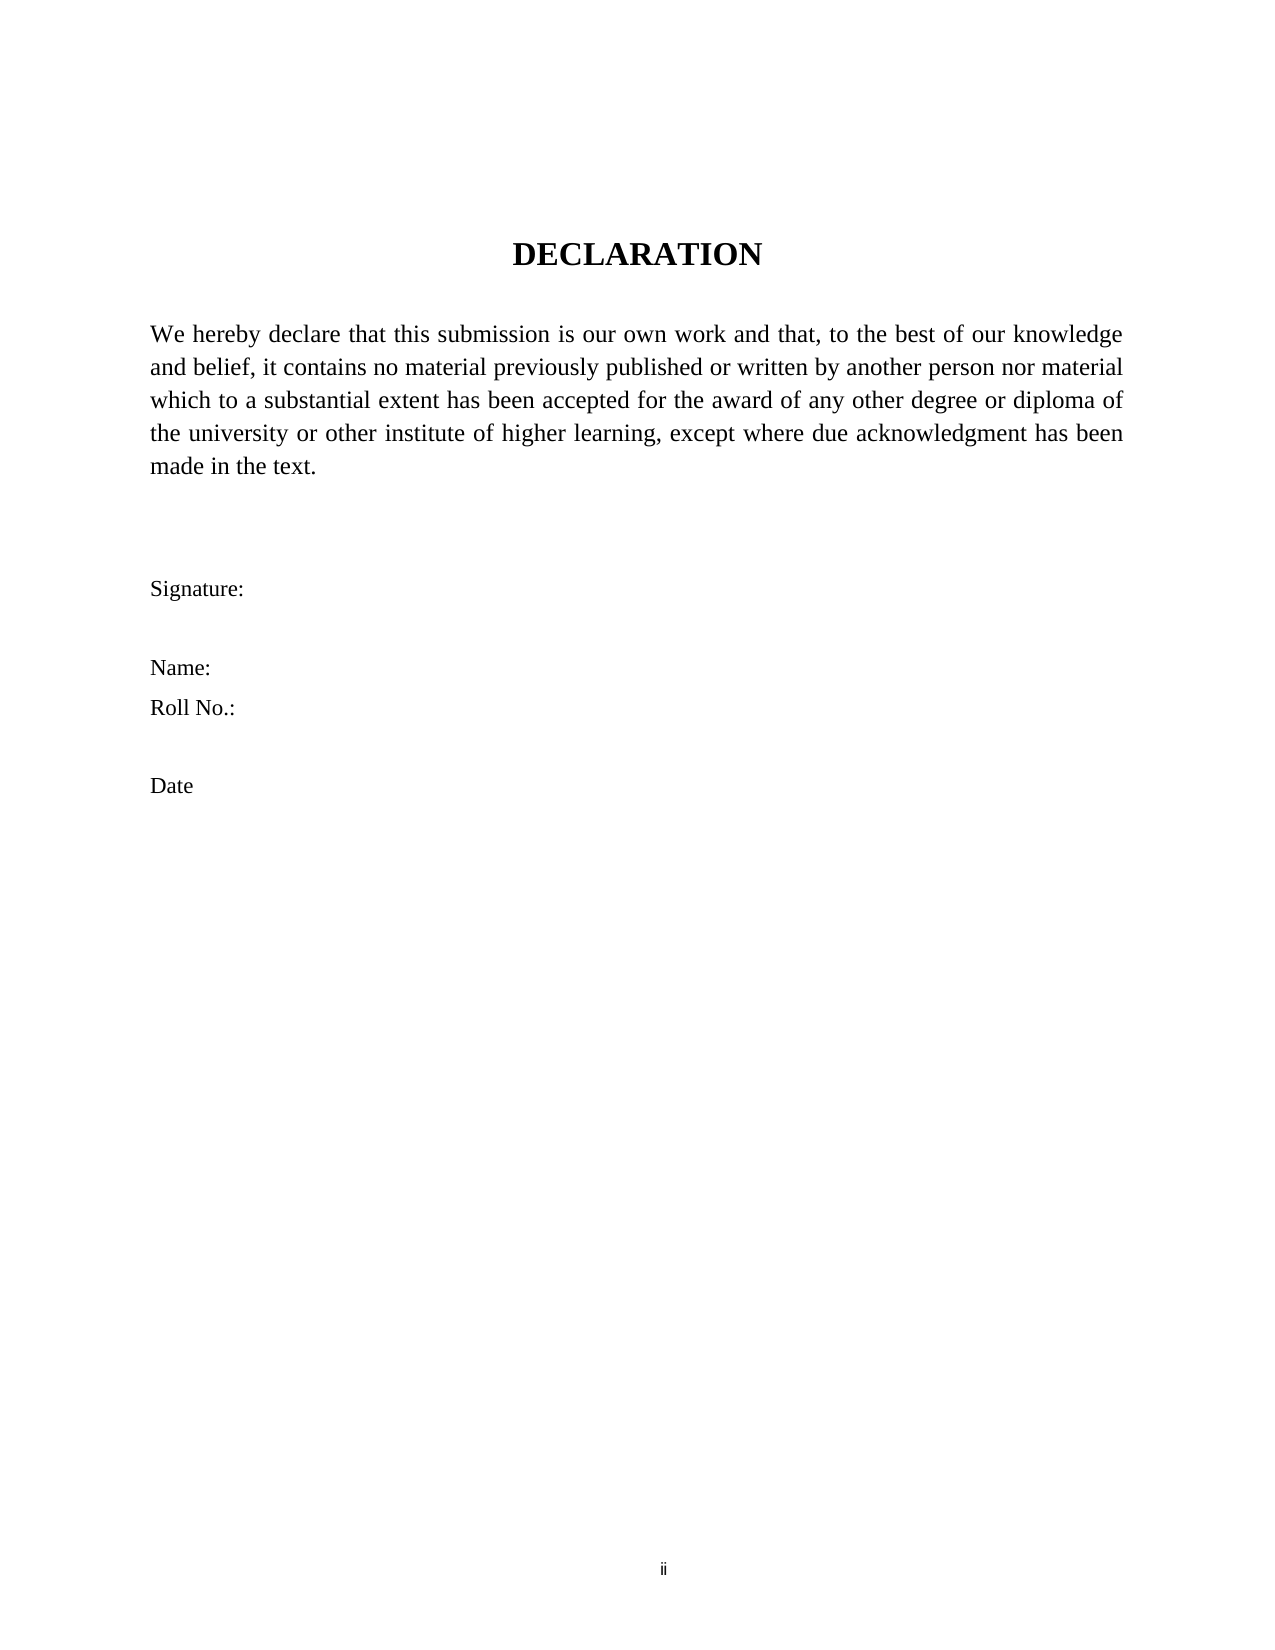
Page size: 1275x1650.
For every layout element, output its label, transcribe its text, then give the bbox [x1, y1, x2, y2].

text DECLARATION [150, 235, 1125, 273]
text Date [150, 772, 1125, 799]
text Roll No.: [150, 693, 1125, 720]
text Signature: [150, 575, 1125, 601]
text We hereby declare that this submission is our own work and that, to the best of our knowledge and belief, it contains no material previously published or written by another person nor material which to a substantial extent has been accepted for the award of any other degree or diploma of the university or other institute of higher learning, except where due acknowledgment has been made in the text. [150, 319, 1125, 480]
text Name: [150, 654, 1125, 680]
